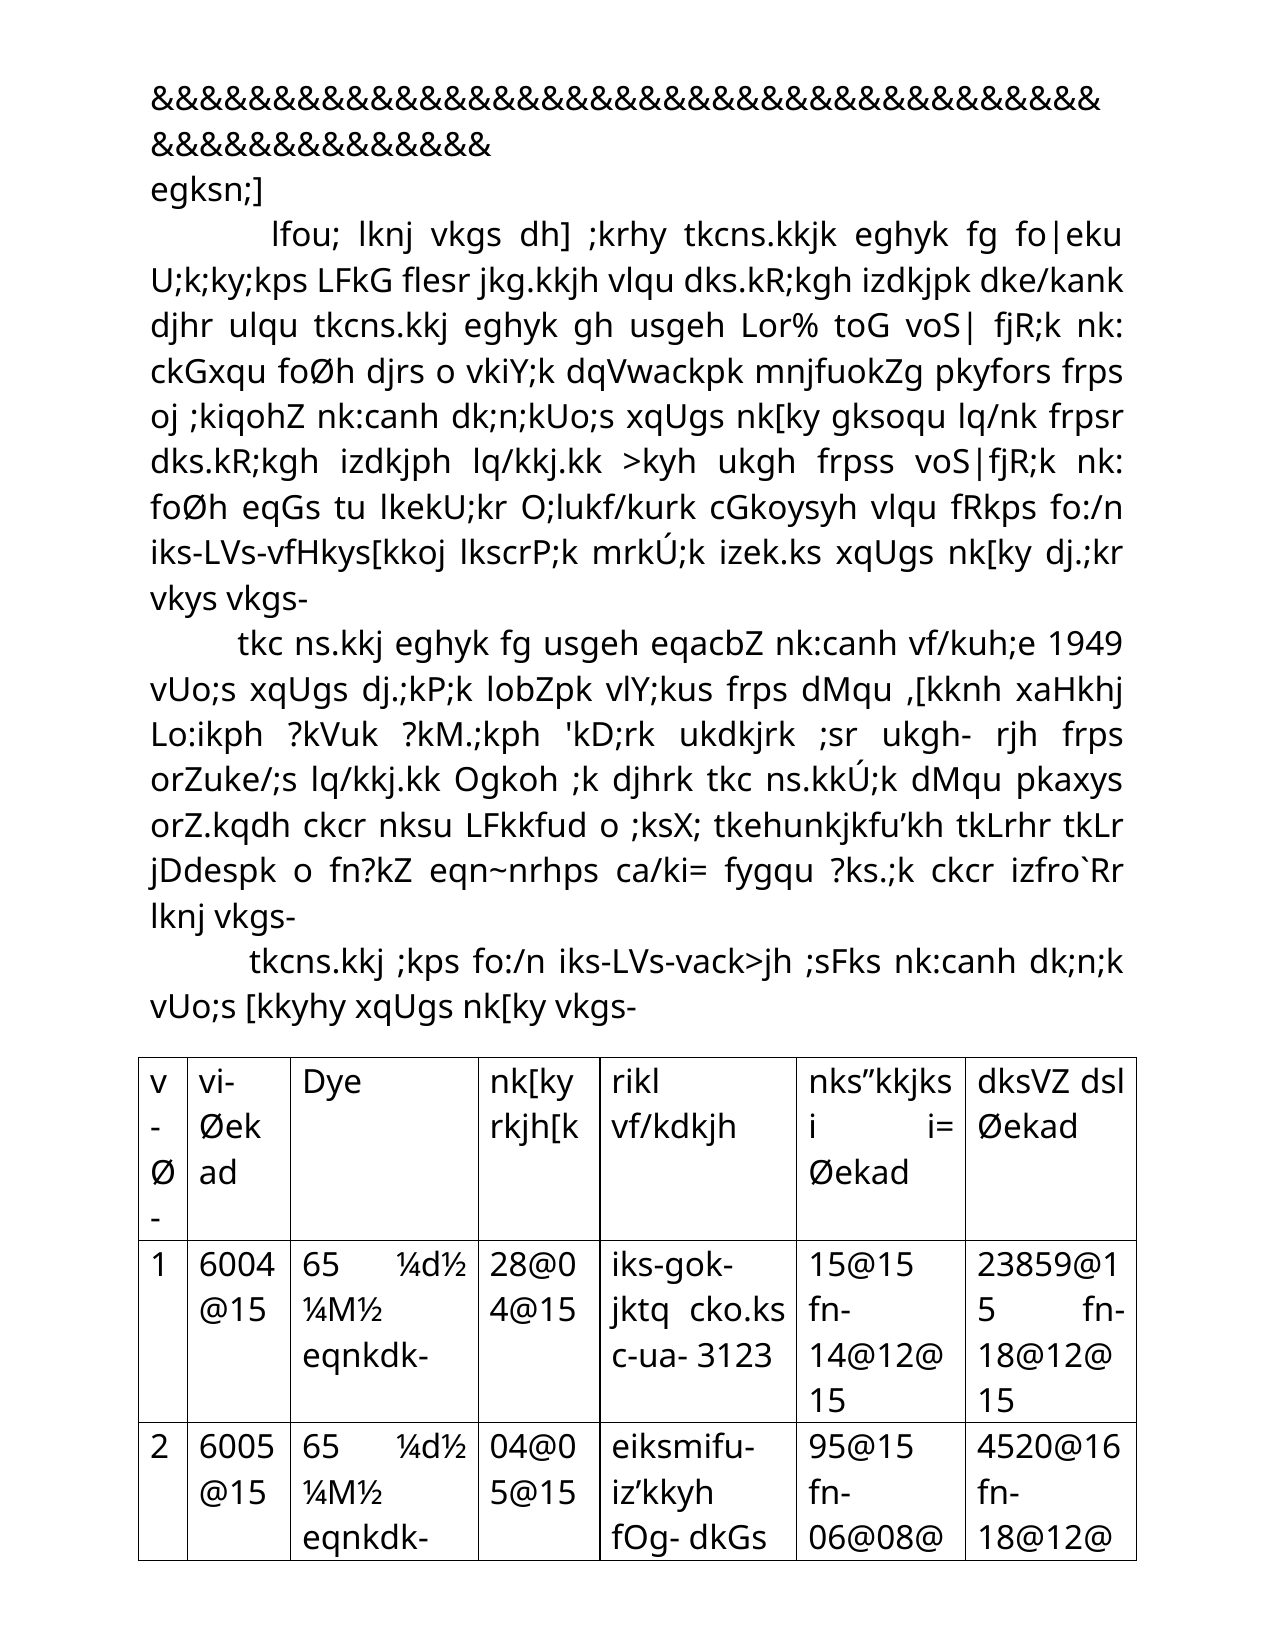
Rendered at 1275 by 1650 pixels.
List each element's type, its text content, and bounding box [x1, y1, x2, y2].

text egksn;] [150, 166, 1125, 211]
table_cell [601, 1423, 796, 1559]
table_cell 6004@15 [188, 1241, 290, 1422]
table_header v-Ø- [139, 1058, 187, 1239]
text tkc ns.kkj eghyk fg usgeh eqacbZ nk:canh vf/kuh;e 1949 vUo;s xqUgs dj.;kP;k lobZpk vlY;kus frps dMqu ,[kknh xaHkhj Lo:ikph ?kVuk ?kM.;kph 'kD;rk ukdkjrk ;sr ukgh- rjh frps orZuke/;s lq/kkj.kk Ogkoh ;k djhrk tkc ns.kkÚ;k dMqu pkaxys orZ.kqdh ckcr nksu LFkkfud o ;ksX; tkehunkjkfu’kh tkLrhr tkLr jDdespk o fn?kZ eqn~nrhps ca/ki= fygqu ?ks.;k ckcr izfro`Rr lknj vkgs- [150, 620, 1125, 938]
table_cell 2 [139, 1423, 187, 1559]
table_cell 23859@15 fn-18@12@15 [966, 1241, 1136, 1422]
table_cell 28@04@15 [479, 1241, 599, 1422]
table_header dksVZ dsl Øekad [966, 1058, 1136, 1239]
table_cell iks-gok- jktq cko.ks c-ua- 3123 [601, 1241, 796, 1422]
text lfou; lknj vkgs dh] ;krhy tkcns.kkjk eghyk fg fo|eku U;k;ky;kps LFkG flesr jkg.kkjh vlqu dks.kR;kgh izdkjpk dke/kank djhr ulqu tkcns.kkj eghyk gh usgeh Lor% toG voS| fjR;k nk: ckGxqu foØh djrs o vkiY;k dqVwackpk mnjfuokZg pkyfors frps oj ;kiqohZ nk:canh dk;n;kUo;s xqUgs nk[ky gksoqu lq/nk frpsr dks.kR;kgh izdkjph lq/kkj.kk >kyh ukgh frpss voS|fjR;k nk: foØh eqGs tu lkekU;kr O;lukf/kurk cGkoysyh vlqu fRkps fo:/n iks-LVs-vfHkys[kkoj lkscrP;k mrkÚ;k izek.ks xqUgs nk[ky dj.;kr vkys vkgs- [150, 211, 1125, 620]
table_header rikl vf/kdkjh [601, 1058, 796, 1239]
table_cell 65 ¼d½ ¼M½ eqnkdk- [291, 1423, 478, 1559]
table_header vi-Øekad [188, 1058, 290, 1239]
table_header nks”kkjksi i= Øekad [797, 1058, 965, 1239]
table_header nk[ky rkjh[k [479, 1058, 599, 1239]
table_cell 6005@15 [188, 1423, 290, 1559]
table_header Dye [291, 1058, 478, 1239]
table_cell 04@05@15 [479, 1423, 599, 1559]
table_cell 95@15 fn- 06@08@15 [797, 1423, 965, 1559]
table_cell 1 [139, 1241, 187, 1422]
text &&&&&&&&&&&&&&&&&&&&&&&&&&&&&&&&&&&&&&&&&&&&&&&&&&&&& [150, 75, 1125, 166]
table_cell 65 ¼d½ ¼M½ eqnkdk- [291, 1241, 478, 1422]
text tkcns.kkj ;kps fo:/n iks-LVs-vack>jh ;sFks nk:canh dk;n;k vUo;s [kkyhy xqUgs nk[ky vkgs- [150, 938, 1125, 1029]
table_cell 4520@16 fn-18@12@15 [966, 1423, 1136, 1559]
table_cell 15@15 fn- 14@12@15 [797, 1241, 965, 1422]
